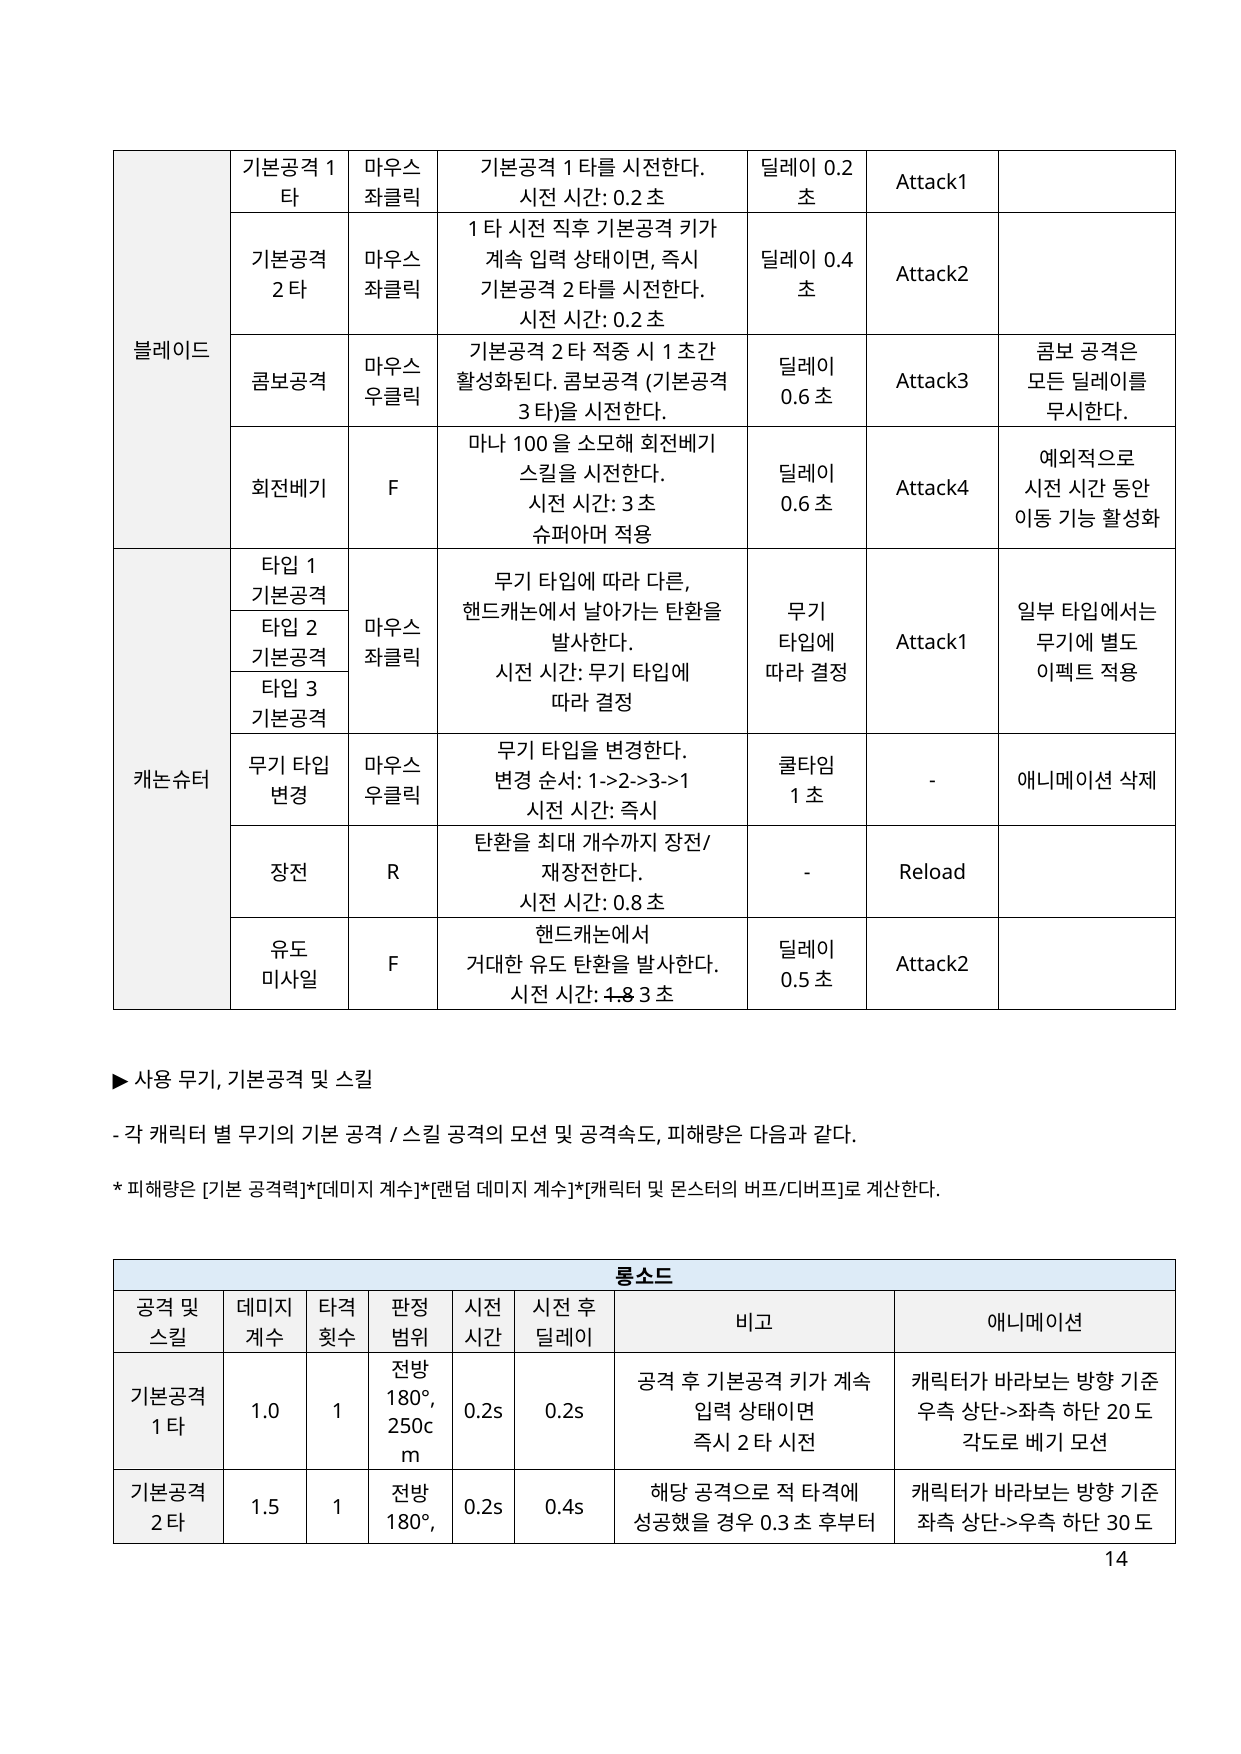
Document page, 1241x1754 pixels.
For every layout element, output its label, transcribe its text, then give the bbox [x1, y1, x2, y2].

table_cell 딜레이 0.6초 [748, 427, 866, 548]
table_cell 마우스 좌클릭 [349, 151, 437, 212]
table_cell 핸드캐논에서 거대한 유도 탄환을 발사한다. 시전 시간: 1.8 3초 [438, 918, 747, 1009]
table_cell 0.2s [453, 1470, 514, 1543]
table_cell 공격 및 스킬 [114, 1291, 223, 1352]
table_cell 타입 2 기본공격 [231, 611, 348, 671]
table_cell F [349, 427, 437, 548]
table_cell 기본공격 2타 적중 시 1초간 활성화된다. 콤보공격 (기본공격 3타)을 시전한다. [438, 335, 747, 426]
table_cell 타입 1 기본공격 [231, 549, 348, 610]
table_cell 딜레이 0.6초 [748, 335, 866, 426]
table_cell Attack1 [867, 151, 998, 212]
table_cell 마우스 좌클릭 [349, 549, 437, 733]
table_cell 전방 180°, 250cm [369, 1353, 452, 1468]
table_cell 기본공격 1타 [114, 1353, 223, 1468]
table_cell 마우스 우클릭 [349, 335, 437, 426]
table_cell 1.0 [224, 1353, 306, 1468]
table_cell 캐릭터가 바라보는 방향 기준 우측 상단->좌측 하단 20도 각도로 베기 모션 [895, 1353, 1175, 1468]
table_cell 유도 미사일 [231, 918, 348, 1009]
table_cell 1.5 [224, 1470, 306, 1543]
table_cell 판정 범위 [369, 1291, 452, 1352]
table_cell [999, 918, 1175, 1009]
table_cell [999, 826, 1175, 917]
table_cell 블레이드 [114, 151, 230, 548]
table_cell 콤보 공격은 모든 딜레이를 무시한다. [999, 335, 1175, 426]
table_cell 일부 타입에서는 무기에 별도 이펙트 적용 [999, 549, 1175, 733]
table_cell [999, 213, 1175, 334]
table_cell 캐논슈터 [114, 549, 230, 1009]
table_cell 전방 180°, 250cm [369, 1470, 452, 1543]
table_cell 시전 후 딜레이 [515, 1291, 614, 1352]
table_cell 비고 [615, 1291, 894, 1352]
table_cell 탄환을 최대 개수까지 장전/재장전한다. 시전 시간: 0.8초 [438, 826, 747, 917]
table_cell 기본공격 1타를 시전한다. 시전 시간: 0.2초 [438, 151, 747, 212]
table_cell 공격 후 기본공격 키가 계속 입력 상태이면 즉시 2타 시전 [615, 1353, 894, 1468]
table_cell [615, 1470, 894, 1543]
table_cell 1 [307, 1353, 368, 1468]
table_cell 무기 타입에 따라 다른, 핸드캐논에서 날아가는 탄환을 발사한다. 시전 시간: 무기 타입에 따라 결정 [438, 549, 747, 733]
table_cell 0.2s [515, 1353, 614, 1468]
table_cell 마우스 우클릭 [349, 734, 437, 825]
table_cell [999, 151, 1175, 212]
table_cell Attack3 [867, 335, 998, 426]
table_cell 1타 시전 직후 기본공격 키가 계속 입력 상태이면, 즉시 기본공격 2타를 시전한다. 시전 시간: 0.2초 [438, 213, 747, 334]
table_cell 예외적으로 시전 시간 동안 이동 기능 활성화 [999, 427, 1175, 548]
table_cell - [748, 826, 866, 917]
table_cell 장전 [231, 826, 348, 917]
table_cell Attack1 [867, 549, 998, 733]
table_cell 타격 횟수 [307, 1291, 368, 1352]
table_cell Attack2 [867, 918, 998, 1009]
table_cell R [349, 826, 437, 917]
table_cell 콤보공격 [231, 335, 348, 426]
table_header 롱소드 [114, 1260, 1175, 1290]
table_cell 기본공격 2타 [114, 1470, 223, 1543]
table_cell 기본공격 1타 [231, 151, 348, 212]
table_cell 애니메이션 삭제 [999, 734, 1175, 825]
table_cell 쿨타임 1초 [748, 734, 866, 825]
table_cell - [867, 734, 998, 825]
table_cell 마우스 좌클릭 [349, 213, 437, 334]
table_cell 무기 타입에 따라 결정 [748, 549, 866, 733]
table_cell Reload [867, 826, 998, 917]
text ▶ 사용 무기, 기본공격 및 스킬 [112, 1063, 1128, 1093]
table_cell Attack4 [867, 427, 998, 548]
table_cell 딜레이 0.2초 [748, 151, 866, 212]
table_cell 기본공격 2타 [231, 213, 348, 334]
table_cell Attack2 [867, 213, 998, 334]
table_cell 시전 시간 [453, 1291, 514, 1352]
table_cell F [349, 918, 437, 1009]
table_cell 딜레이 0.5초 [748, 918, 866, 1009]
table_cell 무기 타입 변경 [231, 734, 348, 825]
table_cell 회전베기 [231, 427, 348, 548]
table_cell 마나 100을 소모해 회전베기 스킬을 시전한다. 시전 시간: 3초 슈퍼아머 적용 [438, 427, 747, 548]
table_cell 0.2s [453, 1353, 514, 1468]
table_cell 애니메이션 [895, 1291, 1175, 1352]
table_cell 데미지 계수 [224, 1291, 306, 1352]
table_cell 타입 3 기본공격 [231, 672, 348, 733]
table_cell 0.4s [515, 1470, 614, 1543]
text * 피해량은 [기본 공격력]*[데미지 계수]*[랜덤 데미지 계수]*[캐릭터 및 몬스터의 버프/디버프]로 계산한다. [112, 1174, 1128, 1234]
table_cell 무기 타입을 변경한다. 변경 순서: 1->2->3->1 시전 시간: 즉시 [438, 734, 747, 825]
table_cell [895, 1470, 1175, 1543]
table_cell 1 [307, 1470, 368, 1543]
text - 각 캐릭터 별 무기의 기본 공격 / 스킬 공격의 모션 및 공격속도, 피해량은 다음과 같다. [112, 1119, 1128, 1149]
table_cell 딜레이 0.4초 [748, 213, 866, 334]
